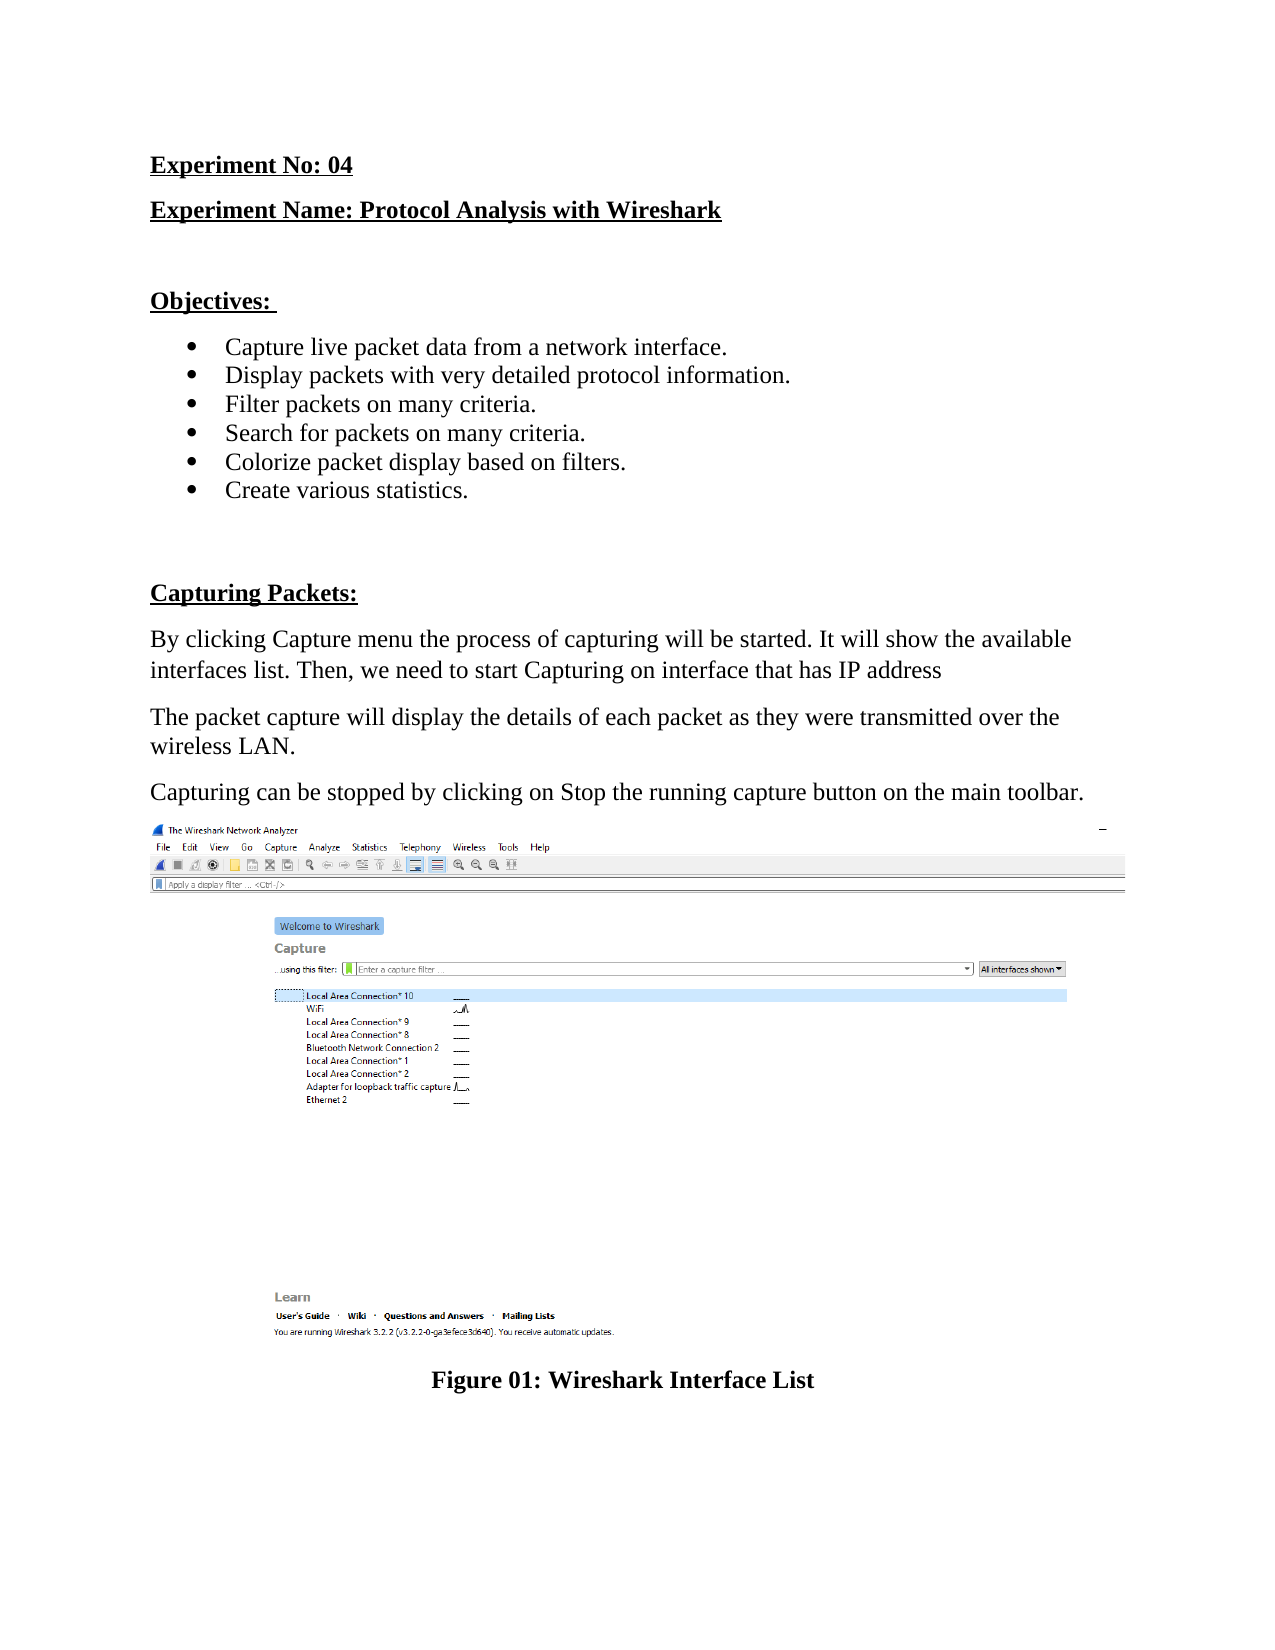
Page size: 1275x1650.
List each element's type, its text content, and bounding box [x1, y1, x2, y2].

picture [150, 822, 1125, 1347]
list Filter packets on many criteria. [187, 389, 1125, 418]
text The packet capture will display the details of each packet as they were transmitted over the wireless LAN. [150, 702, 1125, 760]
text Capturing Packets: [150, 578, 1125, 607]
text Experiment Name: Protocol Analysis with Wireshark [150, 195, 1125, 224]
list Capture live packet data from a network interface. [187, 332, 1125, 360]
list Display packets with very detailed protocol information. [187, 360, 1125, 389]
list Create various statistics. [187, 475, 1125, 504]
list Colorize packet display based on filters. [187, 447, 1125, 475]
text Experiment No: 04 [150, 150, 1125, 179]
text Figure 01: Wireshark Interface List [150, 1365, 1125, 1394]
list Search for packets on many criteria. [187, 418, 1125, 447]
text Objectives: [150, 286, 1125, 315]
text By clicking Capture menu the process of capturing will be started. It will show the available interfaces list. Then, we need to start Capturing on interface that has IP address [150, 624, 1125, 683]
text Capturing can be stopped by clicking on Stop the running capture button on the main toolbar. [150, 777, 1125, 805]
